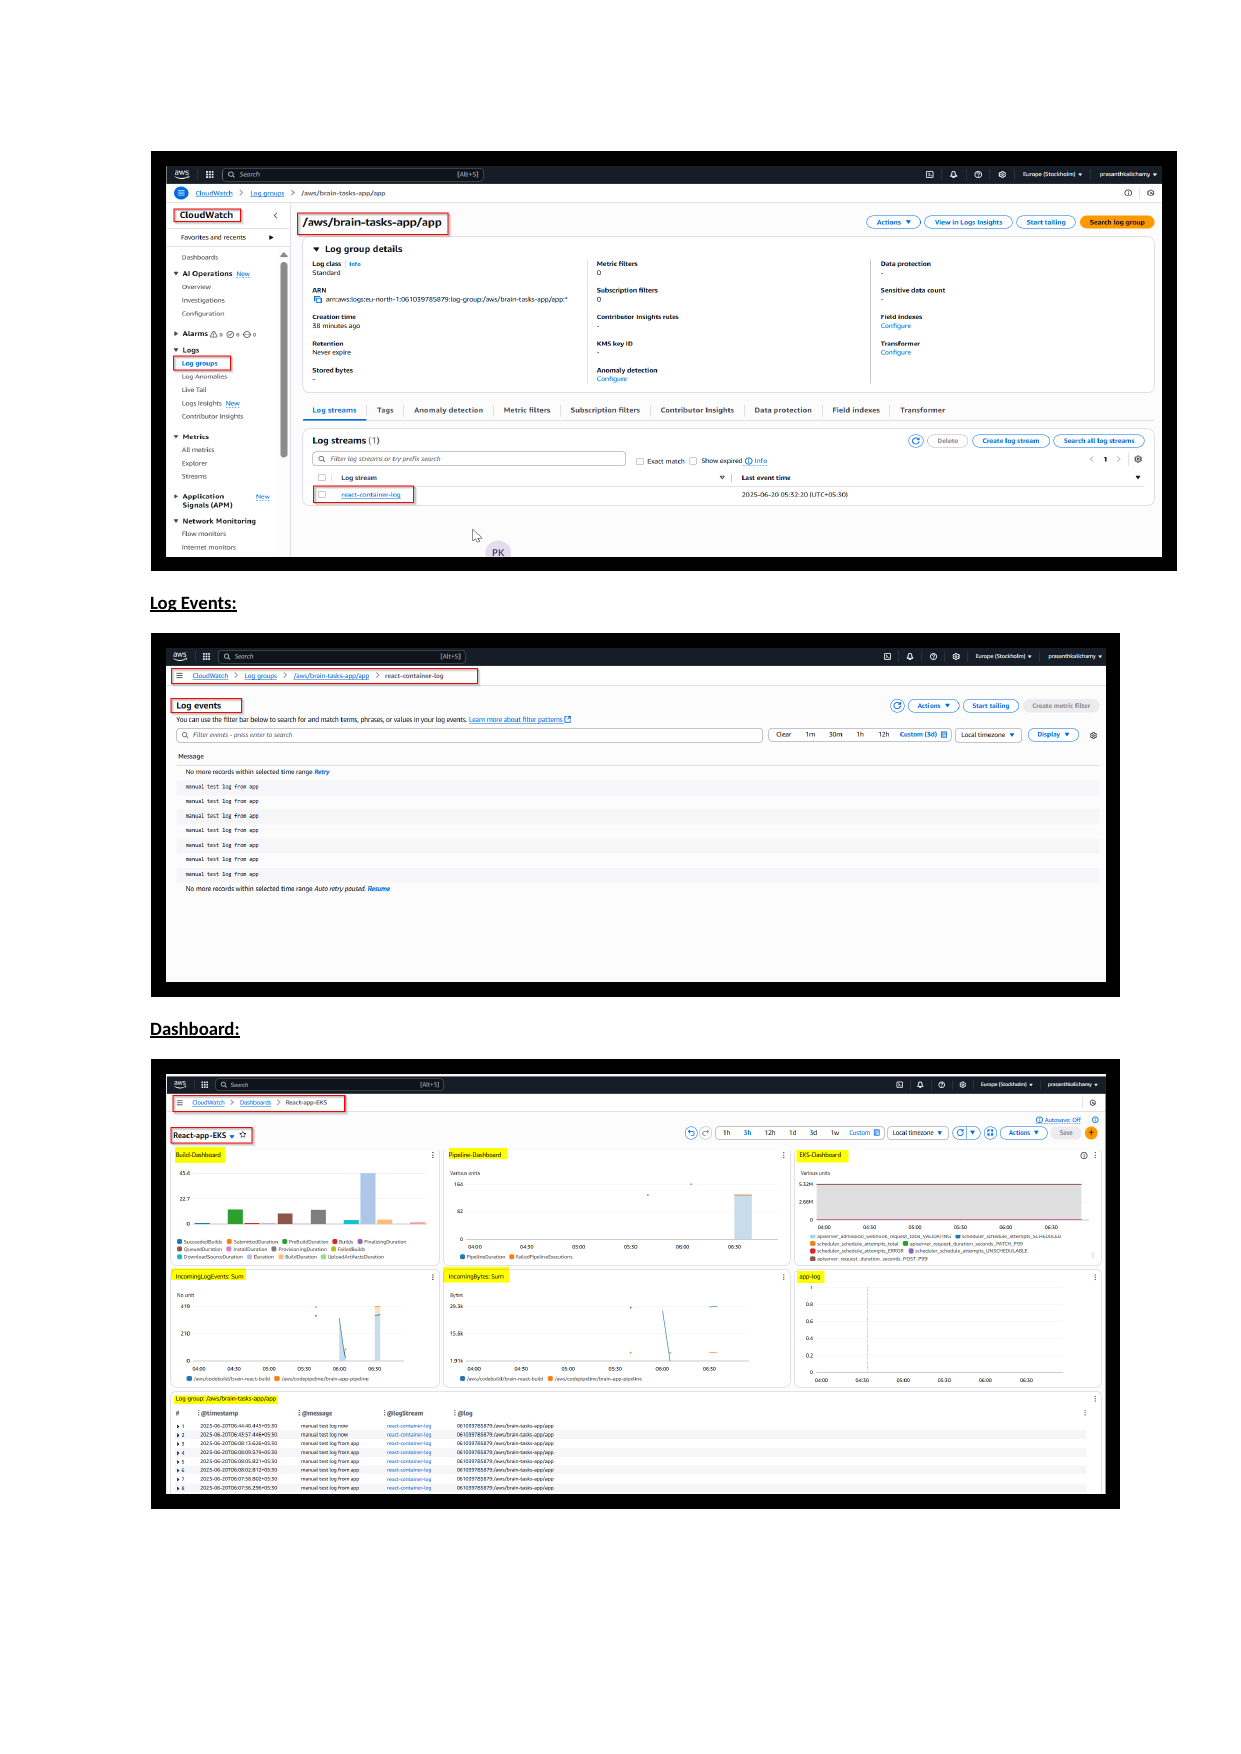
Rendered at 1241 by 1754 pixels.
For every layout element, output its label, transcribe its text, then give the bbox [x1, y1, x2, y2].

text Log Events: [150, 591, 1090, 614]
picture [166, 1074, 1106, 1494]
picture [166, 166, 1162, 557]
picture [166, 648, 1106, 982]
text Dashboard: [150, 1017, 1090, 1040]
